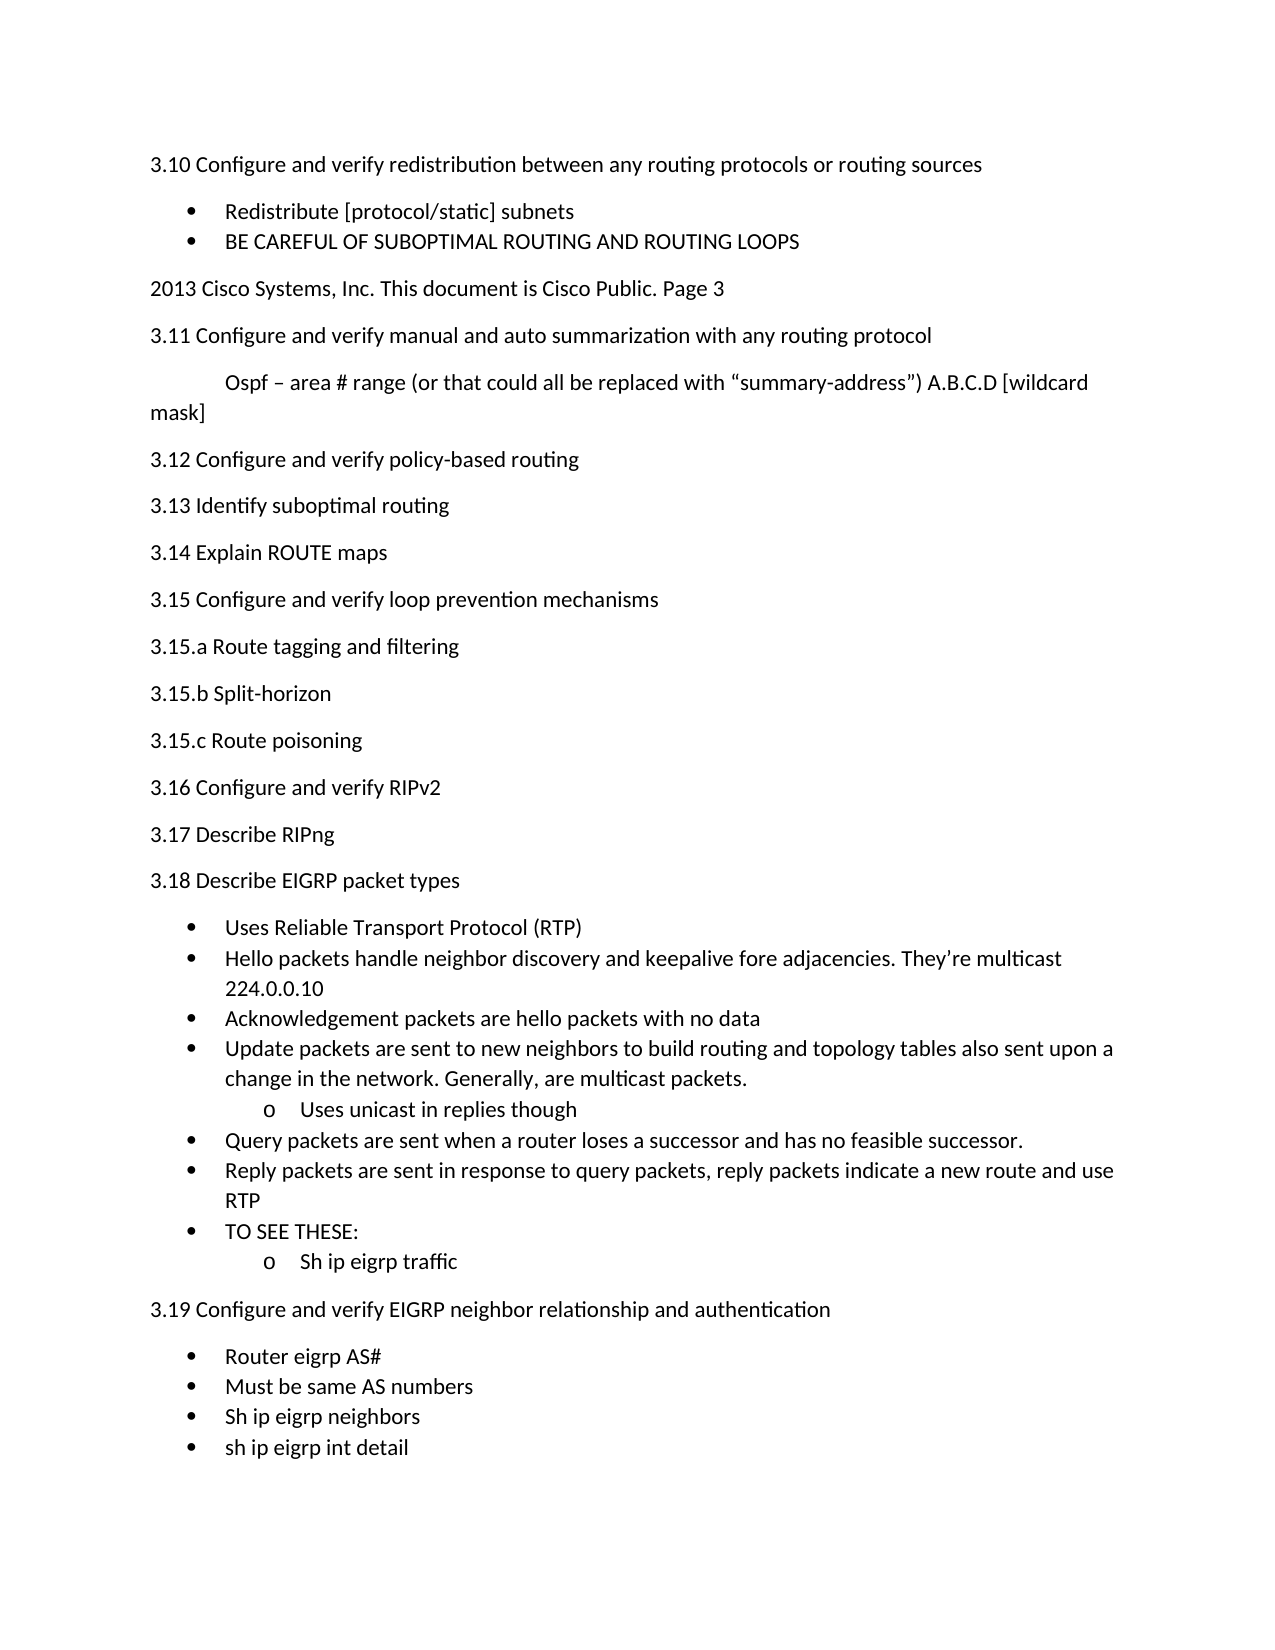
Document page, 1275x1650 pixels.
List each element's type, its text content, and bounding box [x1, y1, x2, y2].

text 3.12 Configure and verify policy-based routing [150, 445, 1125, 473]
text 3.19 Configure and verify EIGRP neighbor relationship and authentication [150, 1295, 1125, 1323]
list Hello packets handle neighbor discovery and keepalive fore adjacencies. They’re multicast 224.0.0.10 [187, 944, 1125, 1002]
list Reply packets are sent in response to query packets, reply packets indicate a new route and use RTP [187, 1156, 1125, 1215]
text 3.10 Configure and verify redistribution between any routing protocols or routing sources [150, 150, 1125, 178]
list Must be same AS numbers [187, 1372, 1125, 1400]
text 3.18 Describe EIGRP packet types [150, 867, 1125, 895]
list Redistribute [protocol/static] subnets [187, 197, 1125, 225]
text 3.17 Describe RIPng [150, 820, 1125, 848]
text 3.15.a Route tagging and filtering [150, 632, 1125, 660]
text 3.15.c Route poisoning [150, 726, 1125, 754]
text 2013 Cisco Systems, Inc. This document is Cisco Public. Page 3 [150, 274, 1125, 302]
text 3.15.b Split-horizon [150, 679, 1125, 707]
list BE CAREFUL OF SUBOPTIMAL ROUTING AND ROUTING LOOPS [187, 227, 1125, 255]
list Uses unicast in replies though [262, 1095, 1125, 1124]
list Query packets are sent when a router loses a successor and has no feasible successor. [187, 1126, 1125, 1154]
list sh ip eigrp int detail [187, 1433, 1125, 1461]
list Uses Reliable Transport Protocol (RTP) [187, 913, 1125, 942]
text 3.13 Identify suboptimal routing [150, 492, 1125, 520]
list Sh ip eigrp neighbors [187, 1402, 1125, 1431]
list TO SEE THESE: [187, 1217, 1125, 1245]
text 3.11 Configure and verify manual and auto summarization with any routing protocol [150, 321, 1125, 349]
list Sh ip eigrp traffic [262, 1247, 1125, 1276]
text Ospf – area # range (or that could all be replaced with “summary-address”) A.B.C.D [wildcard mask] [150, 368, 1125, 426]
text 3.14 Explain ROUTE maps [150, 538, 1125, 567]
list Update packets are sent to new neighbors to build routing and topology tables also sent upon a change in the network. Generally, are multicast packets. [187, 1034, 1125, 1093]
text 3.15 Configure and verify loop prevention mechanisms [150, 585, 1125, 613]
list Router eigrp AS# [187, 1342, 1125, 1370]
text 3.16 Configure and verify RIPv2 [150, 773, 1125, 801]
list Acknowledgement packets are hello packets with no data [187, 1004, 1125, 1032]
